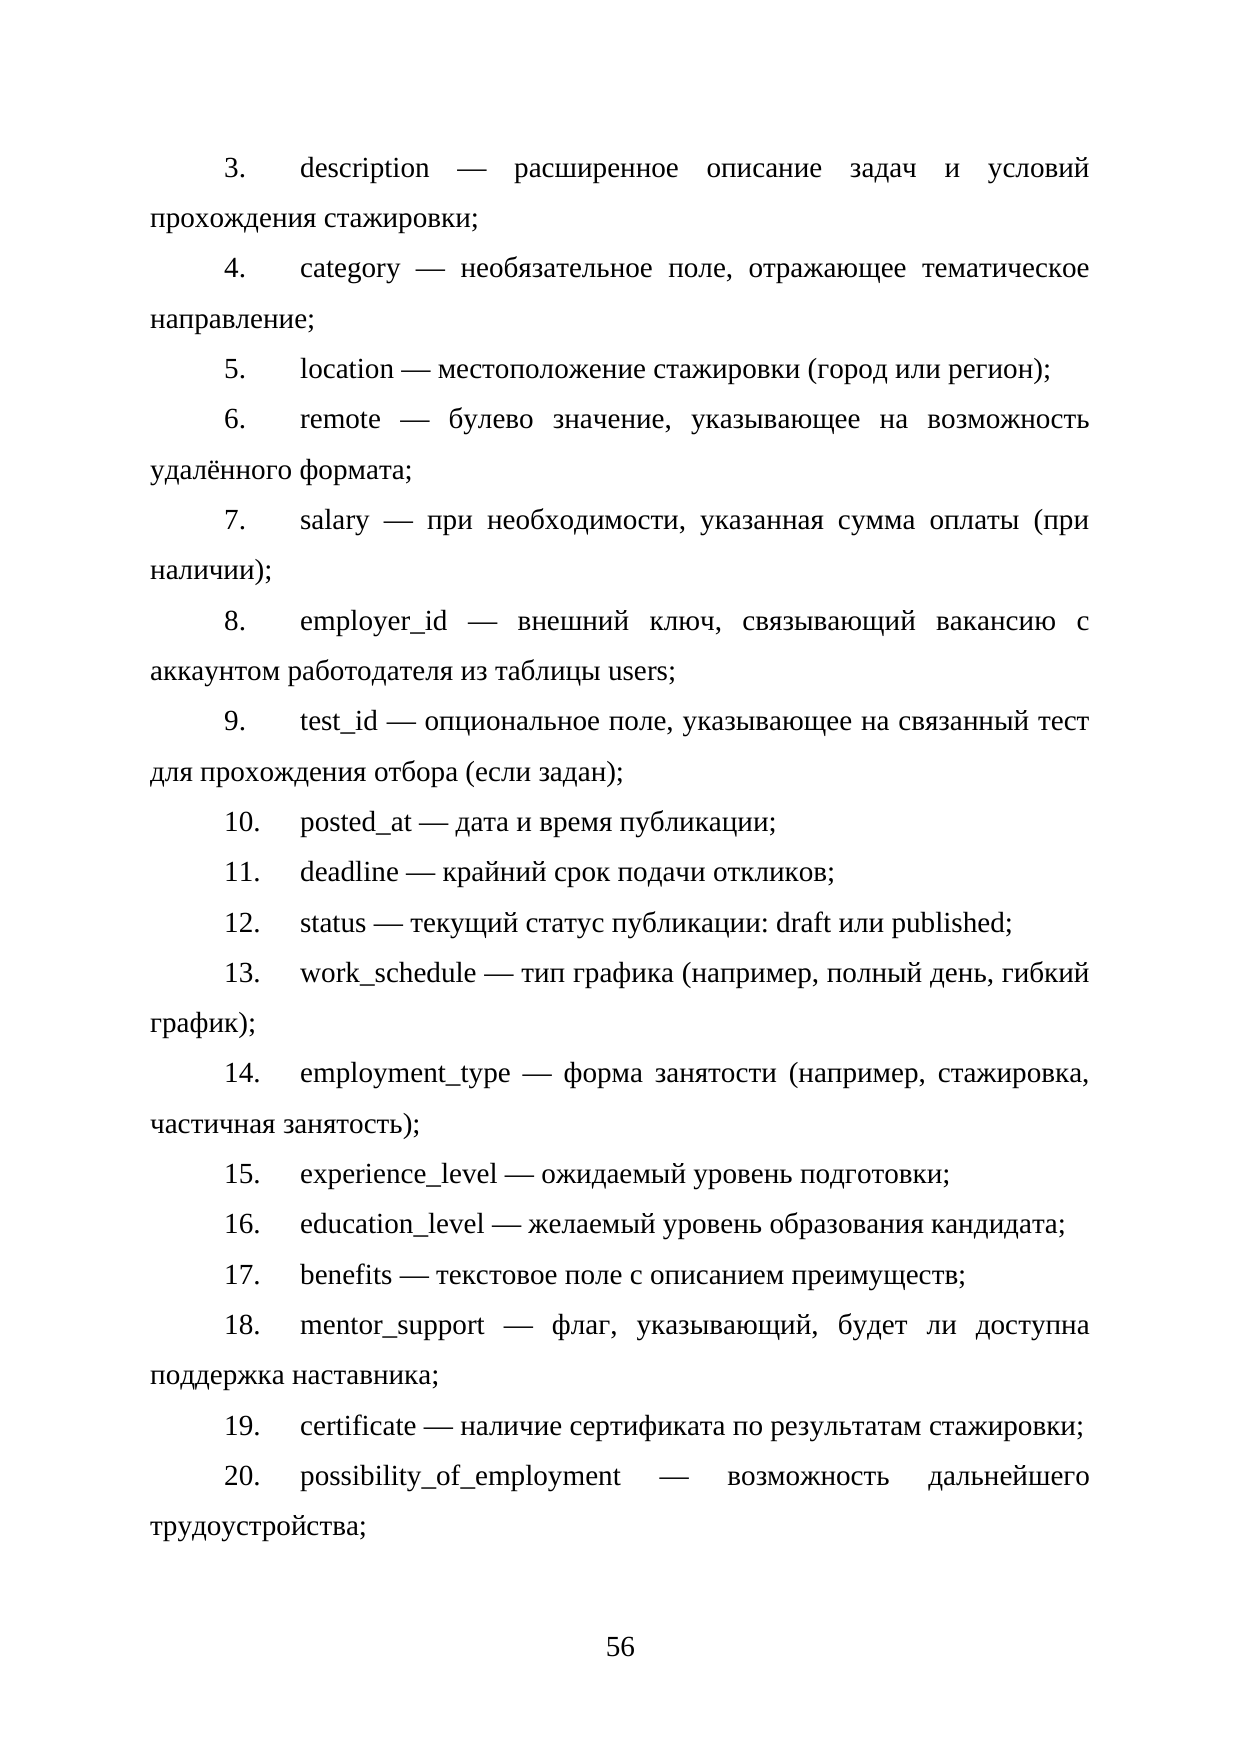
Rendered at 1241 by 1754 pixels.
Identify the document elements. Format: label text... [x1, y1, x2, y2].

list education_level — желаемый уровень образования кандидата; [150, 1207, 1090, 1240]
list experience_level — ожидаемый уровень подготовки; [150, 1156, 1090, 1190]
list benefits — текстовое поле с описанием преимуществ; [150, 1257, 1090, 1290]
list remote — булево значение, указывающее на возможность удалённого формата; [150, 402, 1090, 485]
list deadline — крайний срок подачи откликов; [150, 854, 1090, 888]
list posted_at — дата и время публикации; [150, 804, 1090, 838]
list salary — при необходимости, указанная сумма оплаты (при наличии); [150, 502, 1090, 586]
list work_schedule — тип графика (например, полный день, гибкий график); [150, 955, 1090, 1039]
list possibility_of_employment — возможность дальнейшего трудоустройства; [150, 1458, 1090, 1542]
list description — расширенное описание задач и условий прохождения стажировки; [150, 150, 1090, 234]
list certificate — наличие сертификата по результатам стажировки; [150, 1408, 1090, 1441]
list employer_id — внешний ключ, связывающий вакансию с аккаунтом работодателя из таблицы users; [150, 603, 1090, 687]
list category — необязательное поле, отражающее тематическое направление; [150, 251, 1090, 334]
list test_id — опциональное поле, указывающее на связанный тест для прохождения отбора (если задан); [150, 703, 1090, 787]
list location — местоположение стажировки (город или регион); [150, 351, 1090, 385]
list mentor_support — флаг, указывающий, будет ли доступна поддержка наставника; [150, 1307, 1090, 1391]
list status — текущий статус публикации: draft или published; [150, 905, 1090, 938]
list employment_type — форма занятости (например, стажировка, частичная занятость); [150, 1056, 1090, 1139]
